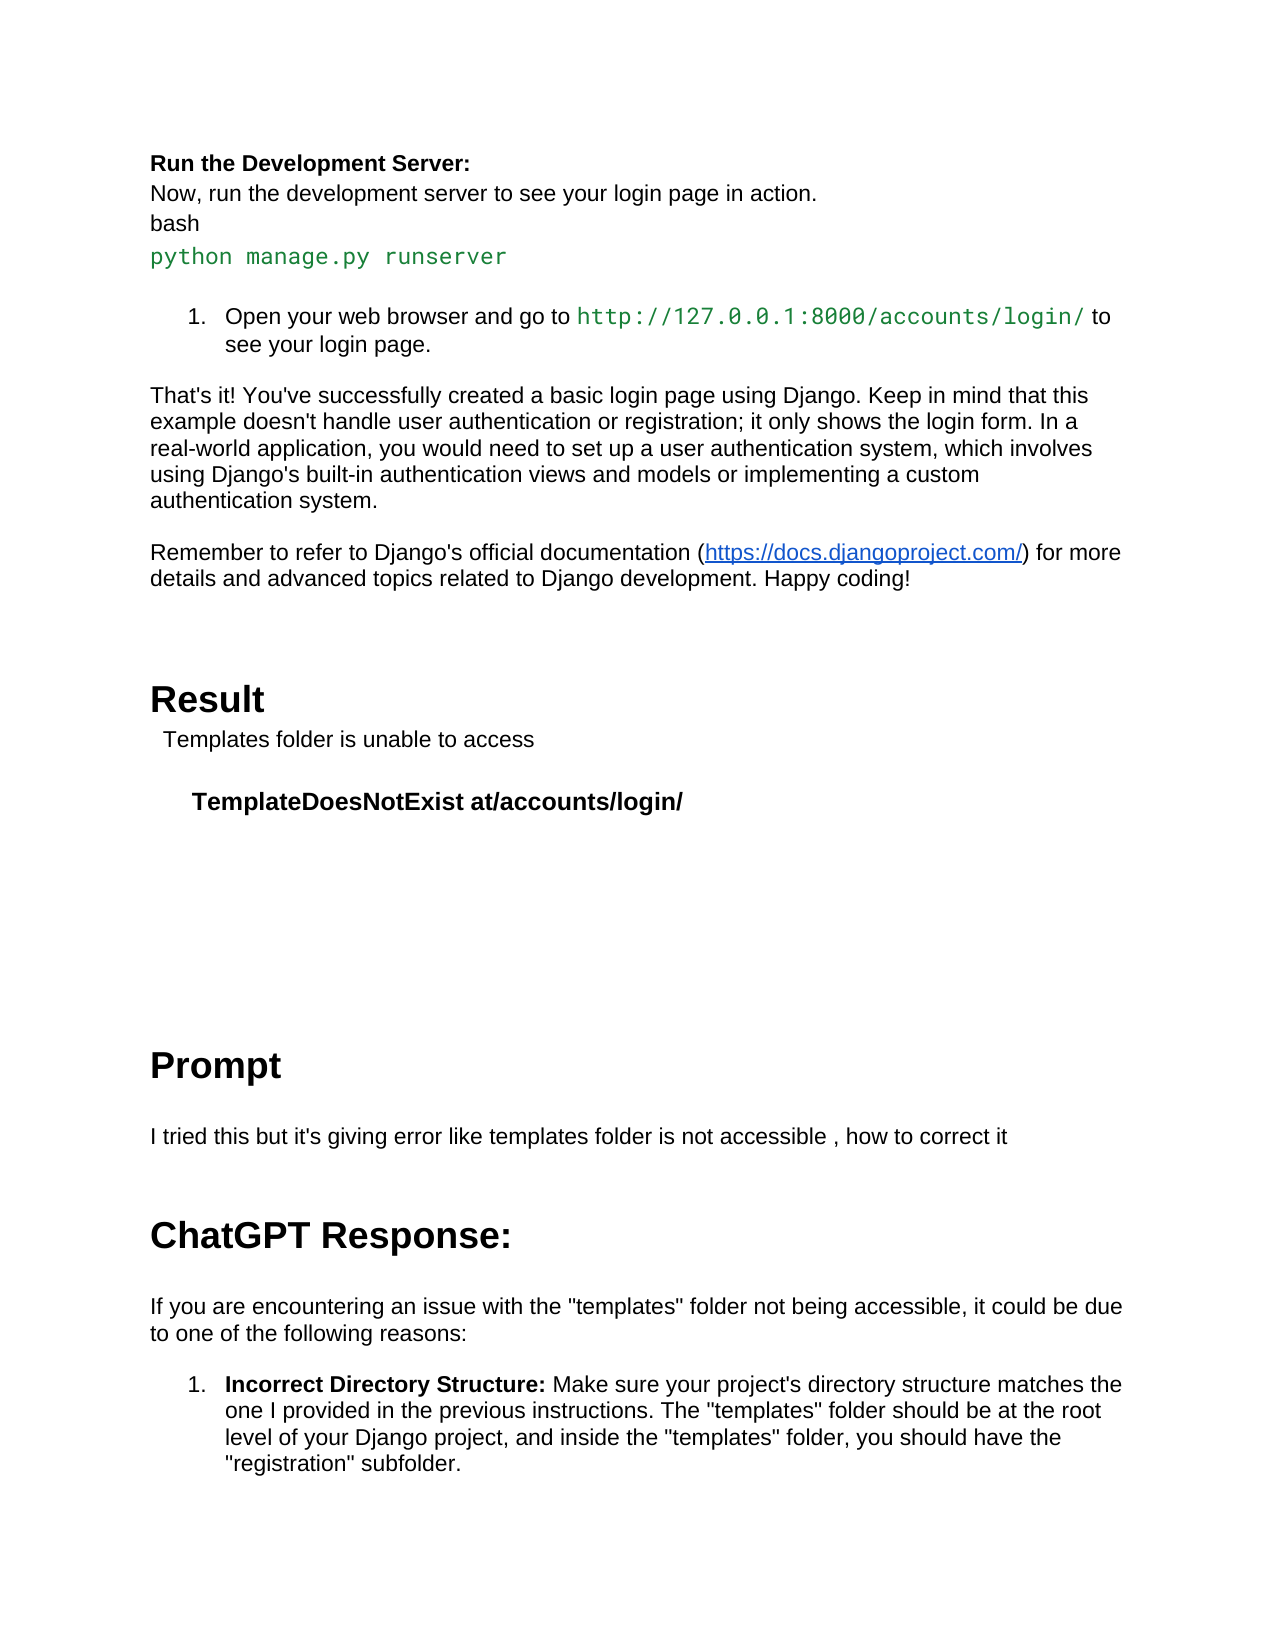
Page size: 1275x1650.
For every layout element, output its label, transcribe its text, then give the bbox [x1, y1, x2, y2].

text Templates folder is unable to access [150, 726, 1125, 753]
text Result [150, 677, 1125, 720]
text Run the Development Server: Now, run the development server to see your login page in action. bash [150, 150, 1125, 237]
text That's it! You've successfully created a basic login page using Django. Keep in mind that this example doesn't handle user authentication or registration; it only shows the login form. In a real-world application, you would need to set up a user authentication system, which involves using Django's built-in authentication views and models or implementing a custom authentication system. [150, 382, 1125, 514]
list Open your web browser and go to http://127.0.0.1:8000/accounts/login/ to see your login page. [187, 300, 1125, 357]
text python manage.py runserver [150, 241, 1125, 271]
list Incorrect Directory Structure: Make sure your project's directory structure matches the one I provided in the previous instructions. The "templates" folder should be at the root level of your Django project, and inside the "templates" folder, you should have the "registration" subfolder. [187, 1371, 1125, 1476]
text ChatGPT Response: [150, 1213, 1125, 1256]
text Remember to refer to Django's official documentation (https://docs.djangoproject.com/) for more details and advanced topics related to Django development. Happy coding! [150, 539, 1125, 591]
text TemplateDoesNotExist at/accounts/login/ [150, 787, 1125, 816]
text If you are encountering an issue with the "templates" folder not being accessible, it could be due to one of the following reasons: [150, 1293, 1125, 1346]
text Prompt [150, 1043, 1125, 1086]
text I tried this but it's giving error like templates folder is not accessible , how to correct it [150, 1123, 1125, 1149]
